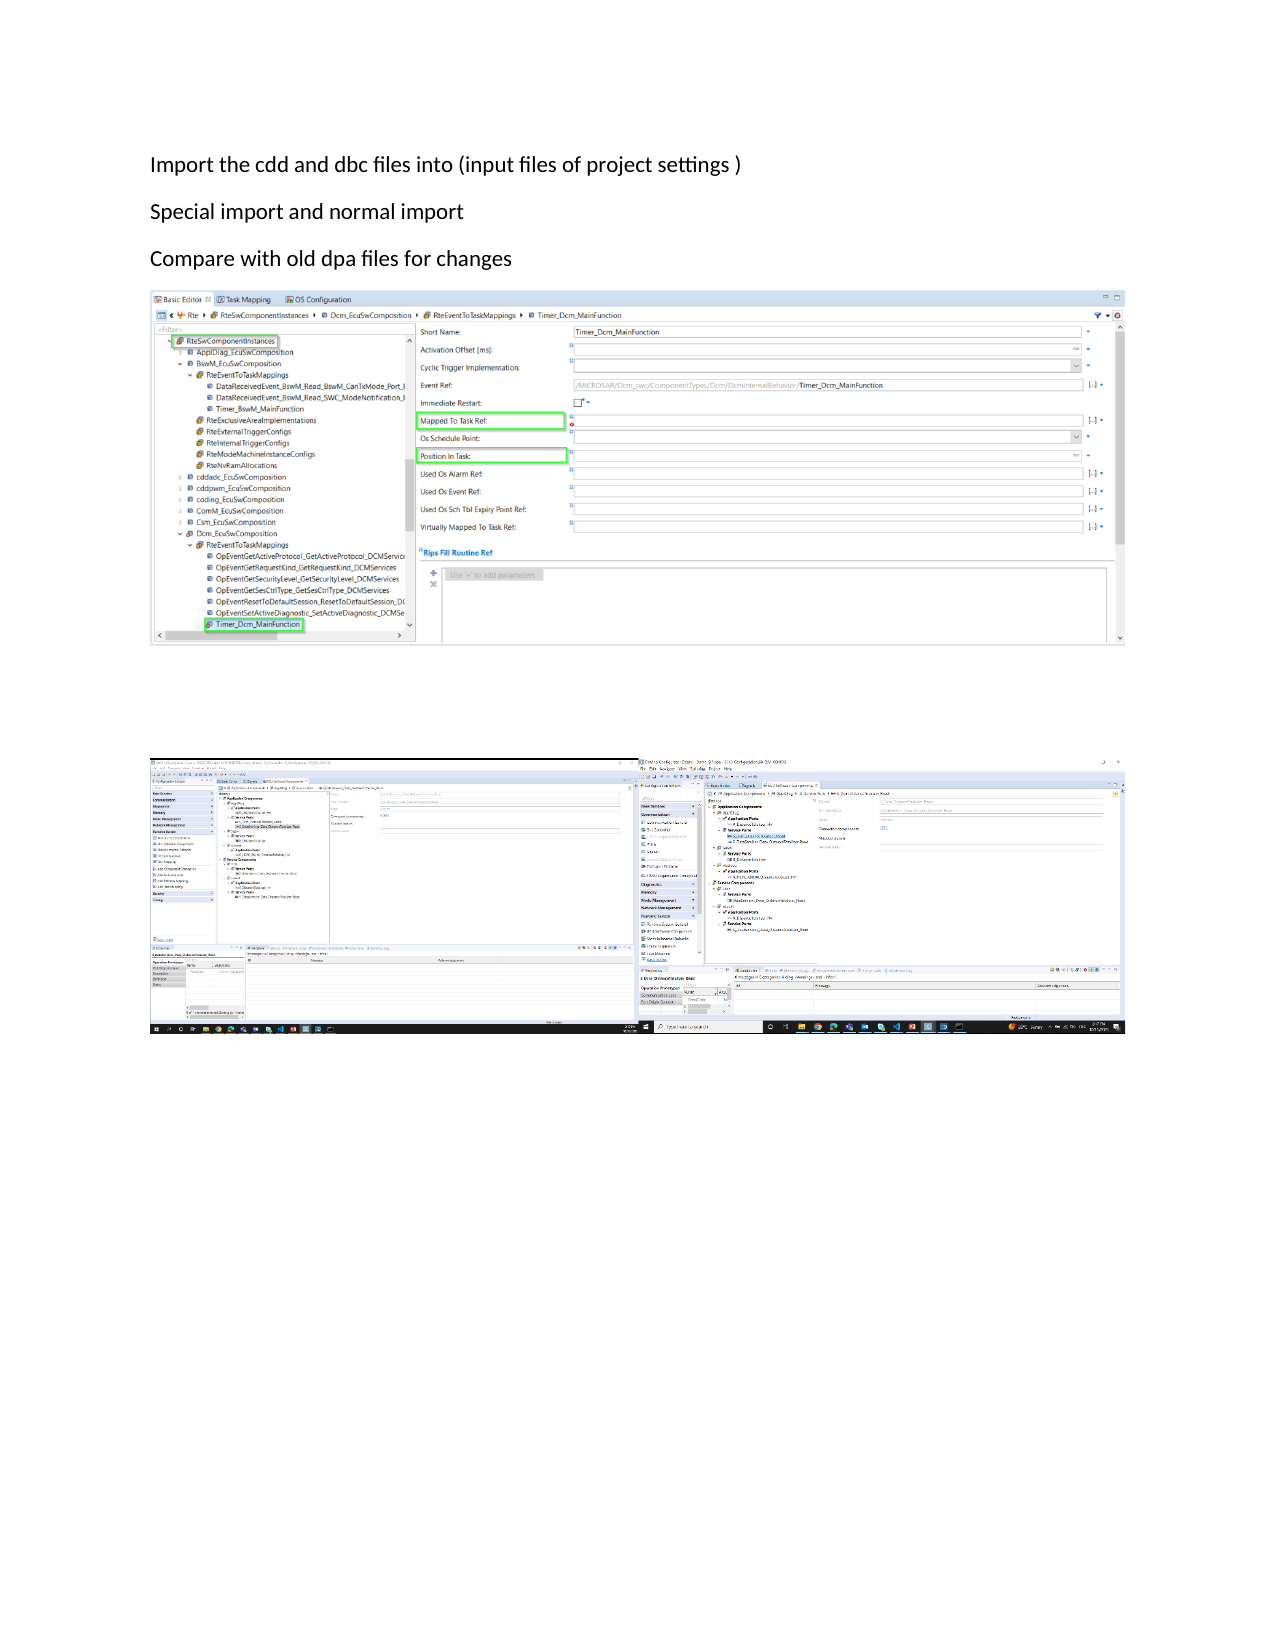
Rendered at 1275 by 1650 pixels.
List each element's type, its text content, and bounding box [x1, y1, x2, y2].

text Compare with old dpa files for changes [150, 244, 1125, 272]
picture [150, 758, 1125, 1034]
text Import the cdd and dbc files into (input files of project settings ) [150, 150, 1125, 178]
text Special import and normal import [150, 197, 1125, 225]
picture [150, 290, 1125, 646]
